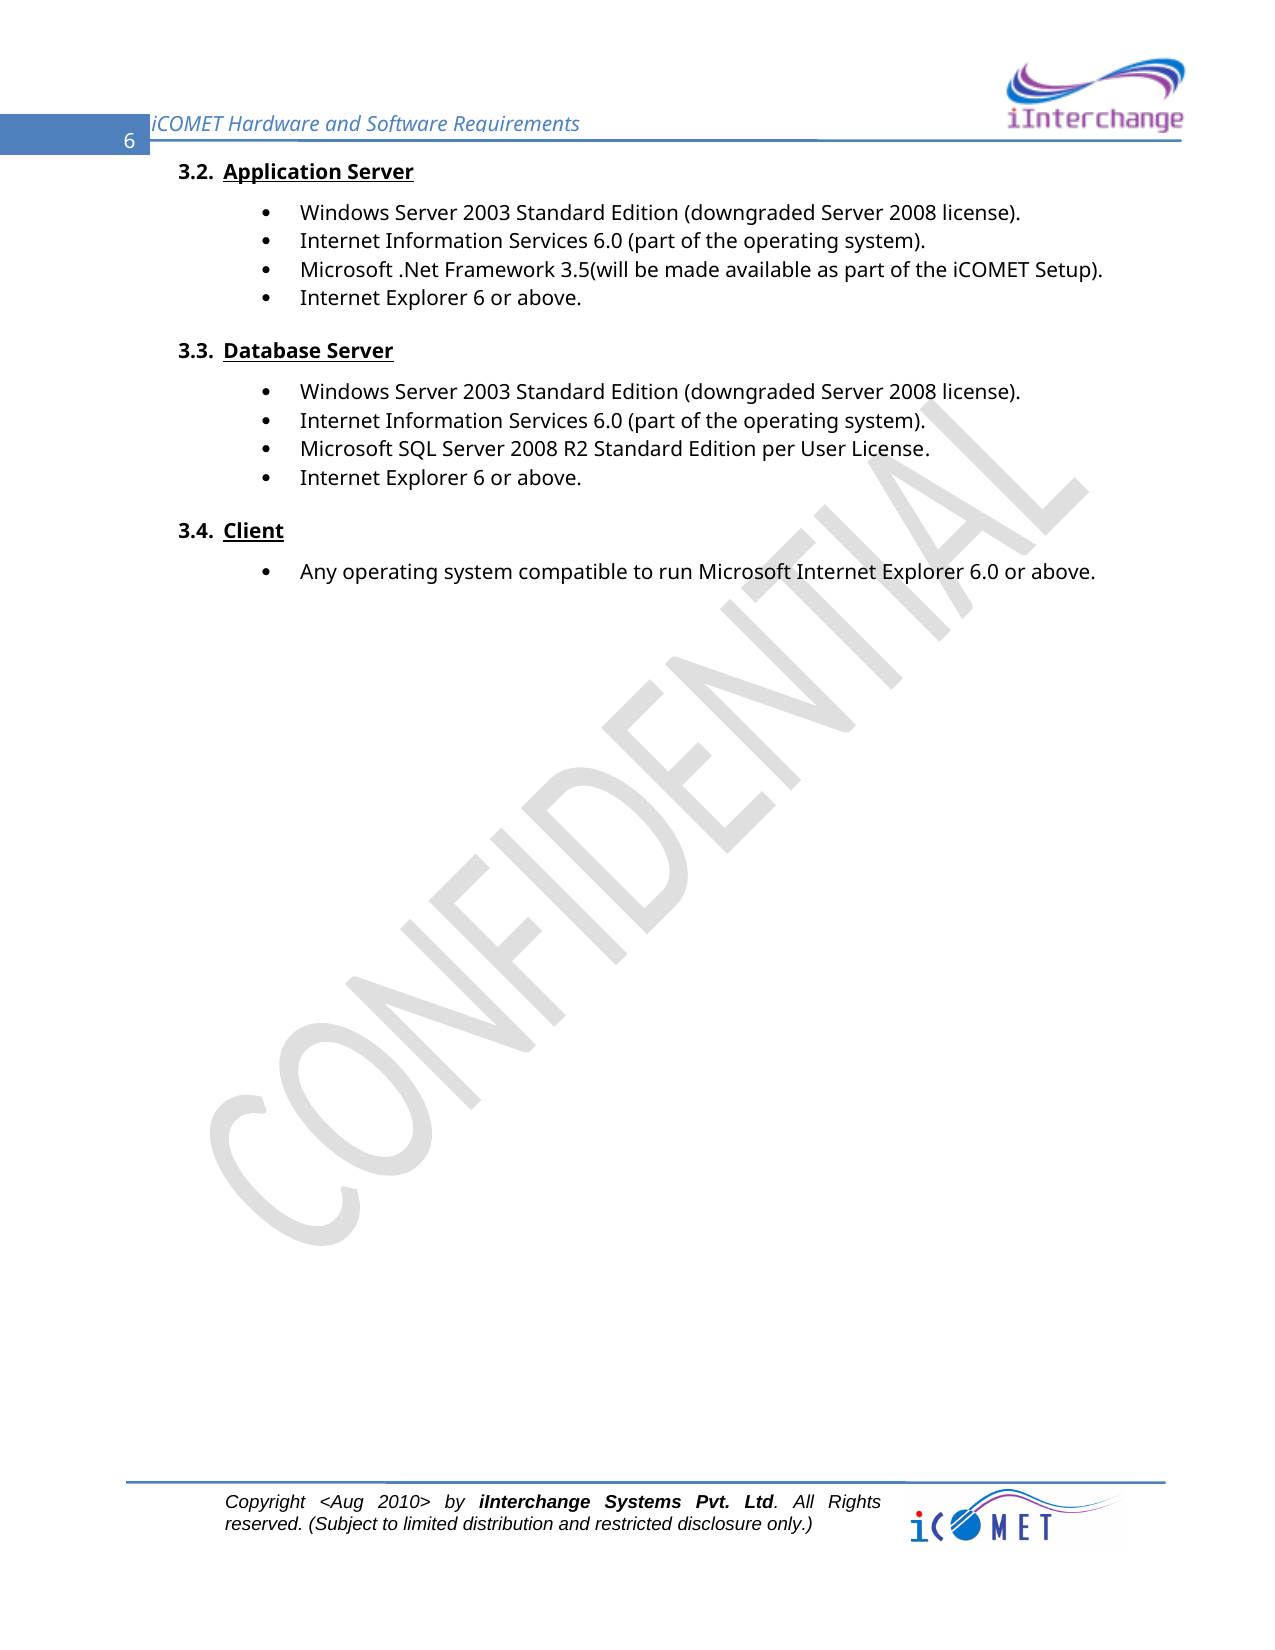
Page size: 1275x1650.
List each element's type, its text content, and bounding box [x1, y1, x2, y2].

picture [905, 1485, 1124, 1550]
text Application Server [178, 157, 1125, 185]
list Microsoft SQL Server 2008 R2 Standard Edition per User License. [262, 434, 1125, 463]
picture [971, 3, 1222, 191]
text Database Server [178, 337, 1125, 365]
list Any operating system compatible to run Microsoft Internet Explorer 6.0 or above. [262, 557, 1125, 586]
list Internet Explorer 6 or above. [262, 283, 1125, 312]
list Windows Server 2003 Standard Edition (downgraded Server 2008 license). [262, 198, 1125, 226]
list Internet Explorer 6 or above. [262, 463, 1125, 491]
list Internet Information Services 6.0 (part of the operating system). [262, 406, 1125, 434]
list Microsoft .Net Framework 3.5(will be made available as part of the iCOMET Setup). [262, 255, 1125, 283]
list Internet Information Services 6.0 (part of the operating system). [262, 226, 1125, 255]
text Client [178, 516, 1125, 545]
list Windows Server 2003 Standard Edition (downgraded Server 2008 license). [262, 377, 1125, 406]
